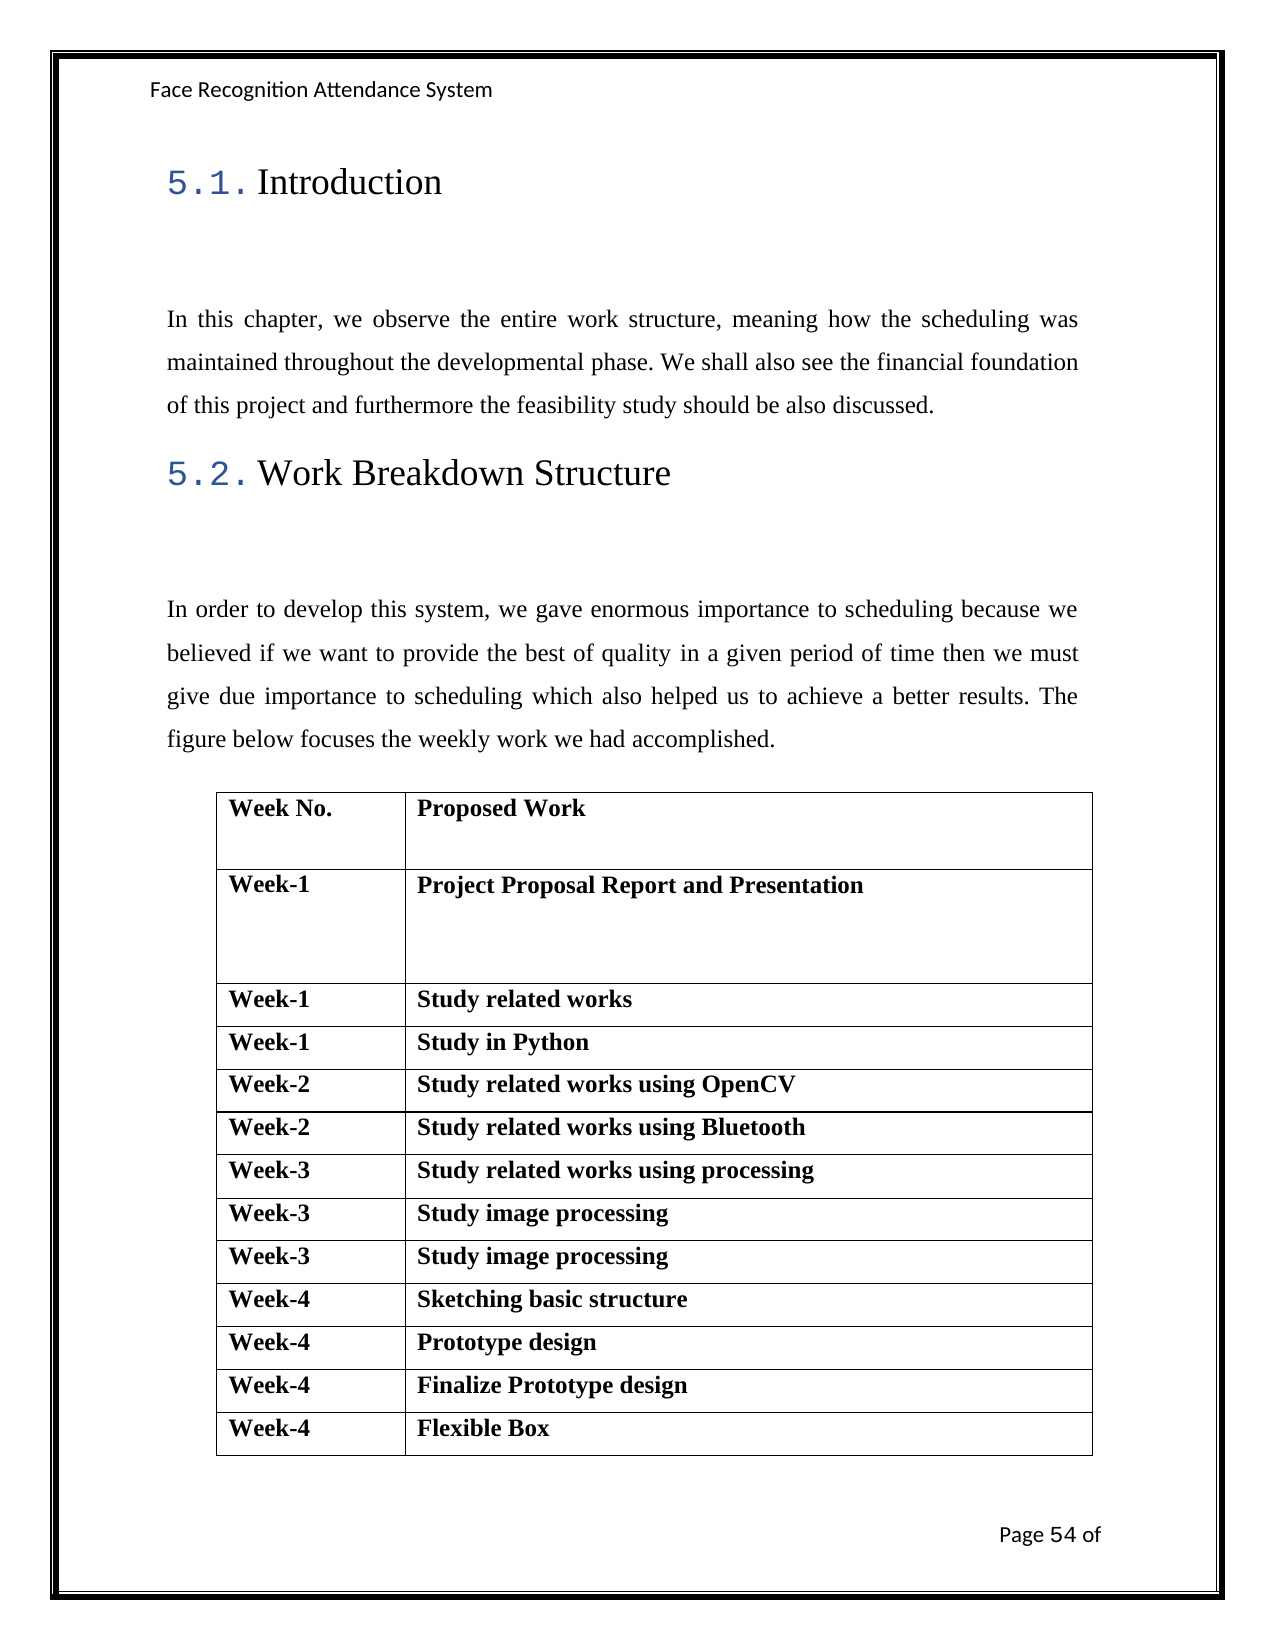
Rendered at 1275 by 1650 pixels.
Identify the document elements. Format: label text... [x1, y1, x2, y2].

table_cell Study related works using processing [406, 1155, 1092, 1197]
table_cell Week-4 [217, 1284, 405, 1326]
table_cell Study related works [406, 984, 1092, 1026]
table_cell Week-1 [217, 870, 405, 983]
table_cell Week-3 [217, 1241, 405, 1283]
table_cell Study image processing [406, 1241, 1092, 1283]
table_cell Week-3 [217, 1155, 405, 1197]
table_cell Flexible Box [406, 1413, 1092, 1455]
table_header Proposed Work [406, 793, 1092, 868]
table_cell Week-1 [217, 1027, 405, 1068]
table_cell Week-2 [217, 1113, 405, 1154]
text In this chapter, we observe the entire work structure, meaning how the scheduling was maintained throughout the developmental phase. We shall also see the financial foundation of this project and furthermore the feasibility study should be also discussed. [167, 304, 1079, 419]
table_cell Week-4 [217, 1327, 405, 1369]
table_cell Week-3 [217, 1199, 405, 1240]
table_cell Finalize Prototype design [406, 1370, 1092, 1412]
subtitle Introduction [167, 159, 1125, 205]
table_cell Week-1 [217, 984, 405, 1026]
table_cell Study image processing [406, 1199, 1092, 1240]
table_cell Week-2 [217, 1070, 405, 1111]
table_cell Sketching basic structure [406, 1284, 1092, 1326]
table_header Week No. [217, 793, 405, 868]
table_cell Week-4 [217, 1413, 405, 1455]
table_cell Study in Python [406, 1027, 1092, 1068]
table_cell Study related works using Bluetooth [406, 1113, 1092, 1154]
table_cell Study related works using OpenCV [406, 1070, 1092, 1111]
text In order to develop this system, we gave enormous importance to scheduling because we believed if we want to provide the best of quality in a given period of time then we must give due importance to scheduling which also helped us to achieve a better results. The figure below focuses the weekly work we had accomplished. [167, 594, 1079, 753]
table_cell Prototype design [406, 1327, 1092, 1369]
subtitle Work Breakdown Structure [167, 450, 1125, 496]
table_cell Project Proposal Report and Presentation [406, 870, 1092, 983]
table_cell Week-4 [217, 1370, 405, 1412]
